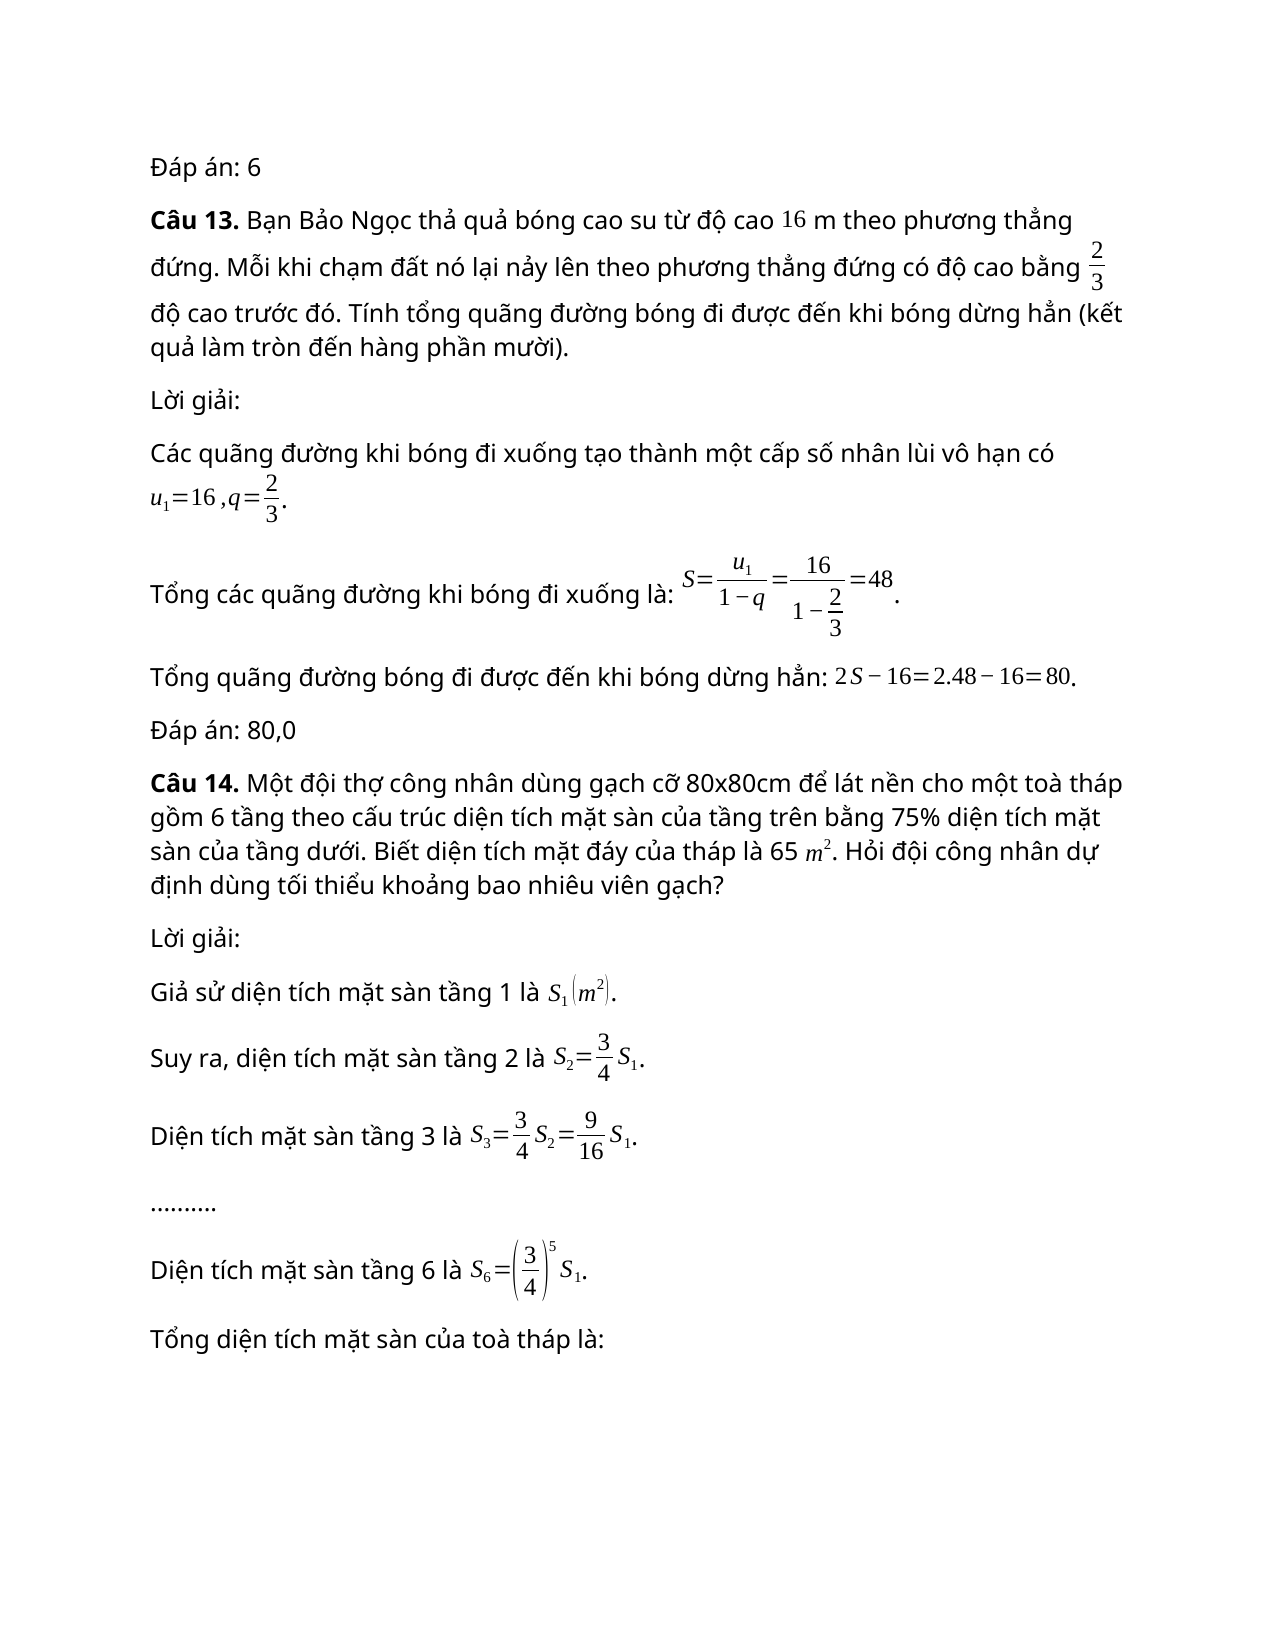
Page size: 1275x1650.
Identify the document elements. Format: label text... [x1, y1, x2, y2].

text Tổng quãng đường bóng đi được đến khi bóng dừng hẳn: . [150, 660, 1125, 694]
text Câu 14. Một đội thợ công nhân dùng gạch cỡ 80x80cm để lát nền cho một toà tháp gồm 6 tầng theo cấu trúc diện tích mặt sàn của tầng trên bằng 75% diện tích mặt sàn của tầng dưới. Biết diện tích mặt đáy của tháp là 65 . Hỏi đội công nhân dự định dùng tối thiểu khoảng bao nhiêu viên gạch? [150, 766, 1125, 902]
text Lời giải: [150, 383, 1125, 417]
text Diện tích mặt sàn tầng 6 là . [150, 1237, 1125, 1302]
text Diện tích mặt sàn tầng 3 là . [150, 1106, 1125, 1165]
text .......... [150, 1184, 1125, 1218]
text Suy ra, diện tích mặt sàn tầng 2 là . [150, 1029, 1125, 1088]
text Tổng diện tích mặt sàn của toà tháp là: [150, 1321, 1125, 1355]
text Câu 13. Bạn Bảo Ngọc thả quả bóng cao su từ độ cao m theo phương thẳng đứng. Mỗi khi chạm đất nó lại nảy lên theo phương thẳng đứng có độ cao bằng độ cao trước đó. Tính tổng quãng đường bóng đi được đến khi bóng dừng hẳn (kết quả làm tròn đến hàng phần mười). [150, 203, 1125, 364]
text Các quãng đường khi bóng đi xuống tạo thành một cấp số nhân lùi vô hạn có . [150, 436, 1125, 528]
text Tổng các quãng đường khi bóng đi xuống là: . [150, 547, 1125, 641]
text Lời giải: [150, 921, 1125, 955]
text Giả sử diện tích mặt sàn tầng 1 là . [150, 973, 1125, 1010]
text Đáp án: 80,0 [150, 713, 1125, 747]
text Đáp án: 6 [150, 150, 1125, 184]
